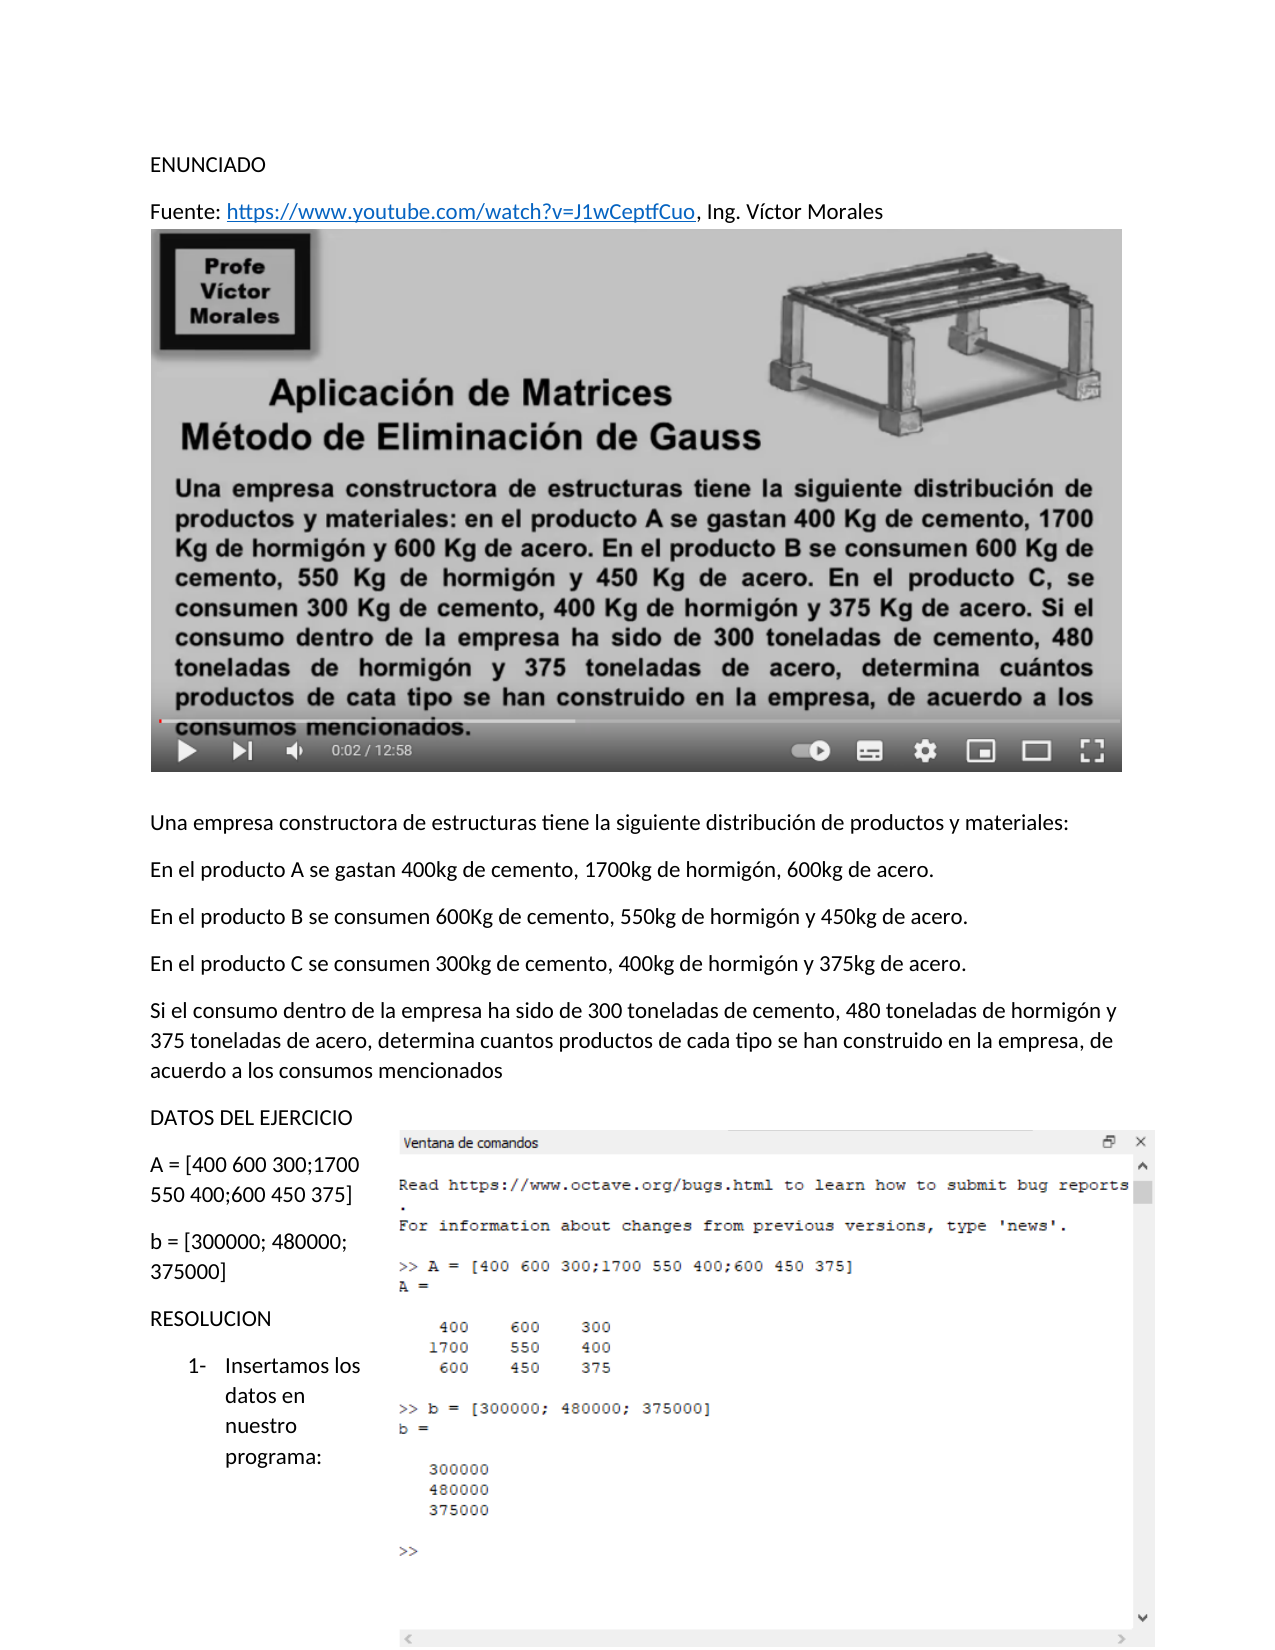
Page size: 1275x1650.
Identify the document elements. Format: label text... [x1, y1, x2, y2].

text Fuente: https://www.youtube.com/watch?v=J1wCeptfCuo, Ing. Víctor Morales [150, 197, 1125, 225]
text En el producto A se gastan 400kg de cemento, 1700kg de hormigón, 600kg de acero. [150, 855, 1125, 883]
text DATOS DEL EJERCICIO [150, 1103, 1125, 1131]
text b = [300000; 480000; 375000] [150, 1227, 399, 1285]
text ENUNCIADO [150, 150, 1125, 178]
text Una empresa constructora de estructuras tiene la siguiente distribución de productos y materiales: [150, 244, 1125, 836]
text En el producto B se consumen 600Kg de cemento, 550kg de hormigón y 450kg de acero. [150, 902, 1125, 930]
text En el producto C se consumen 300kg de cemento, 400kg de hormigón y 375kg de acero. [150, 949, 1125, 977]
text Si el consumo dentro de la empresa ha sido de 300 toneladas de cemento, 480 toneladas de hormigón y 375 toneladas de acero, determina cuantos productos de cada tipo se han construido en la empresa, de acuerdo a los consumos mencionados [150, 996, 1125, 1084]
text RESOLUCION [150, 1304, 399, 1332]
text A = [400 600 300;1700 550 400;600 450 375] [150, 1150, 399, 1208]
list Insertamos los datos en nuestro programa: [187, 1351, 399, 1470]
